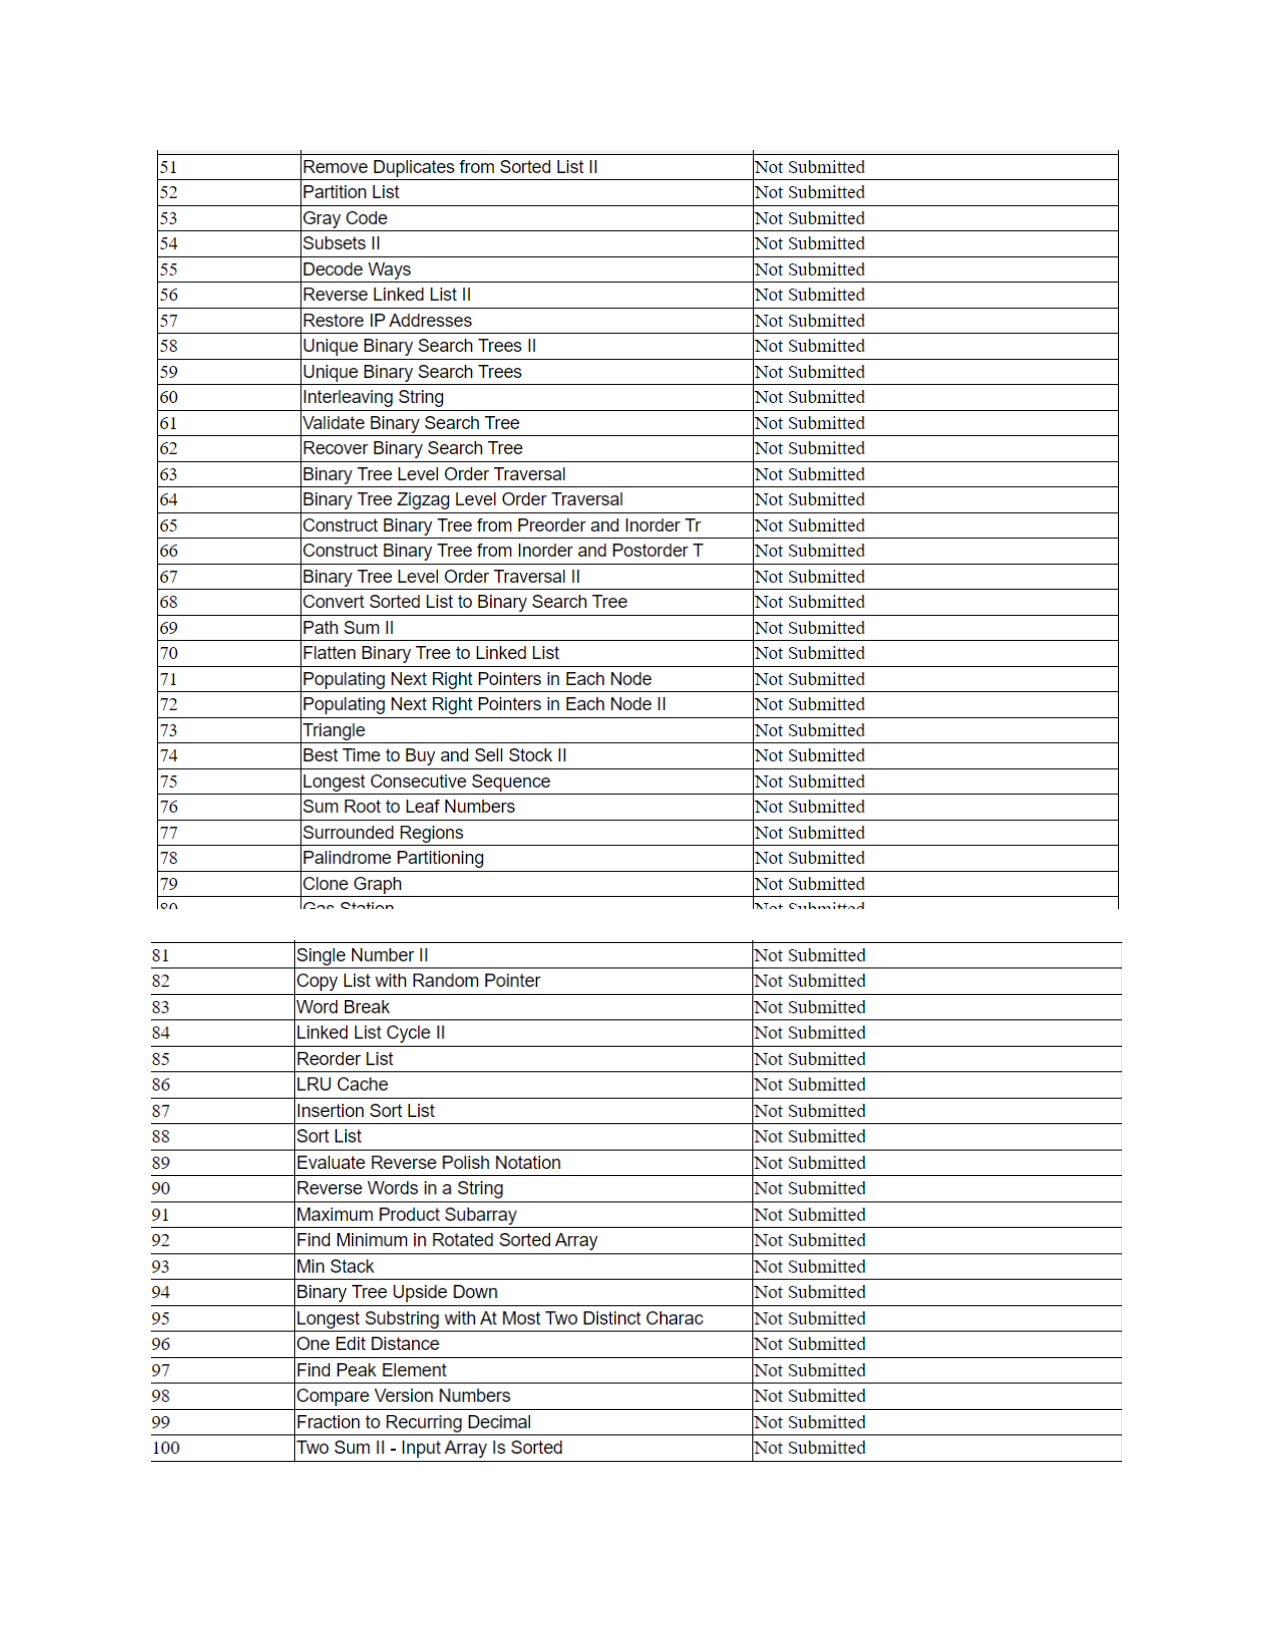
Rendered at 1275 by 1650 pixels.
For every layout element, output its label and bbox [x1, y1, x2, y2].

picture [150, 940, 1122, 1465]
picture [150, 150, 1125, 909]
